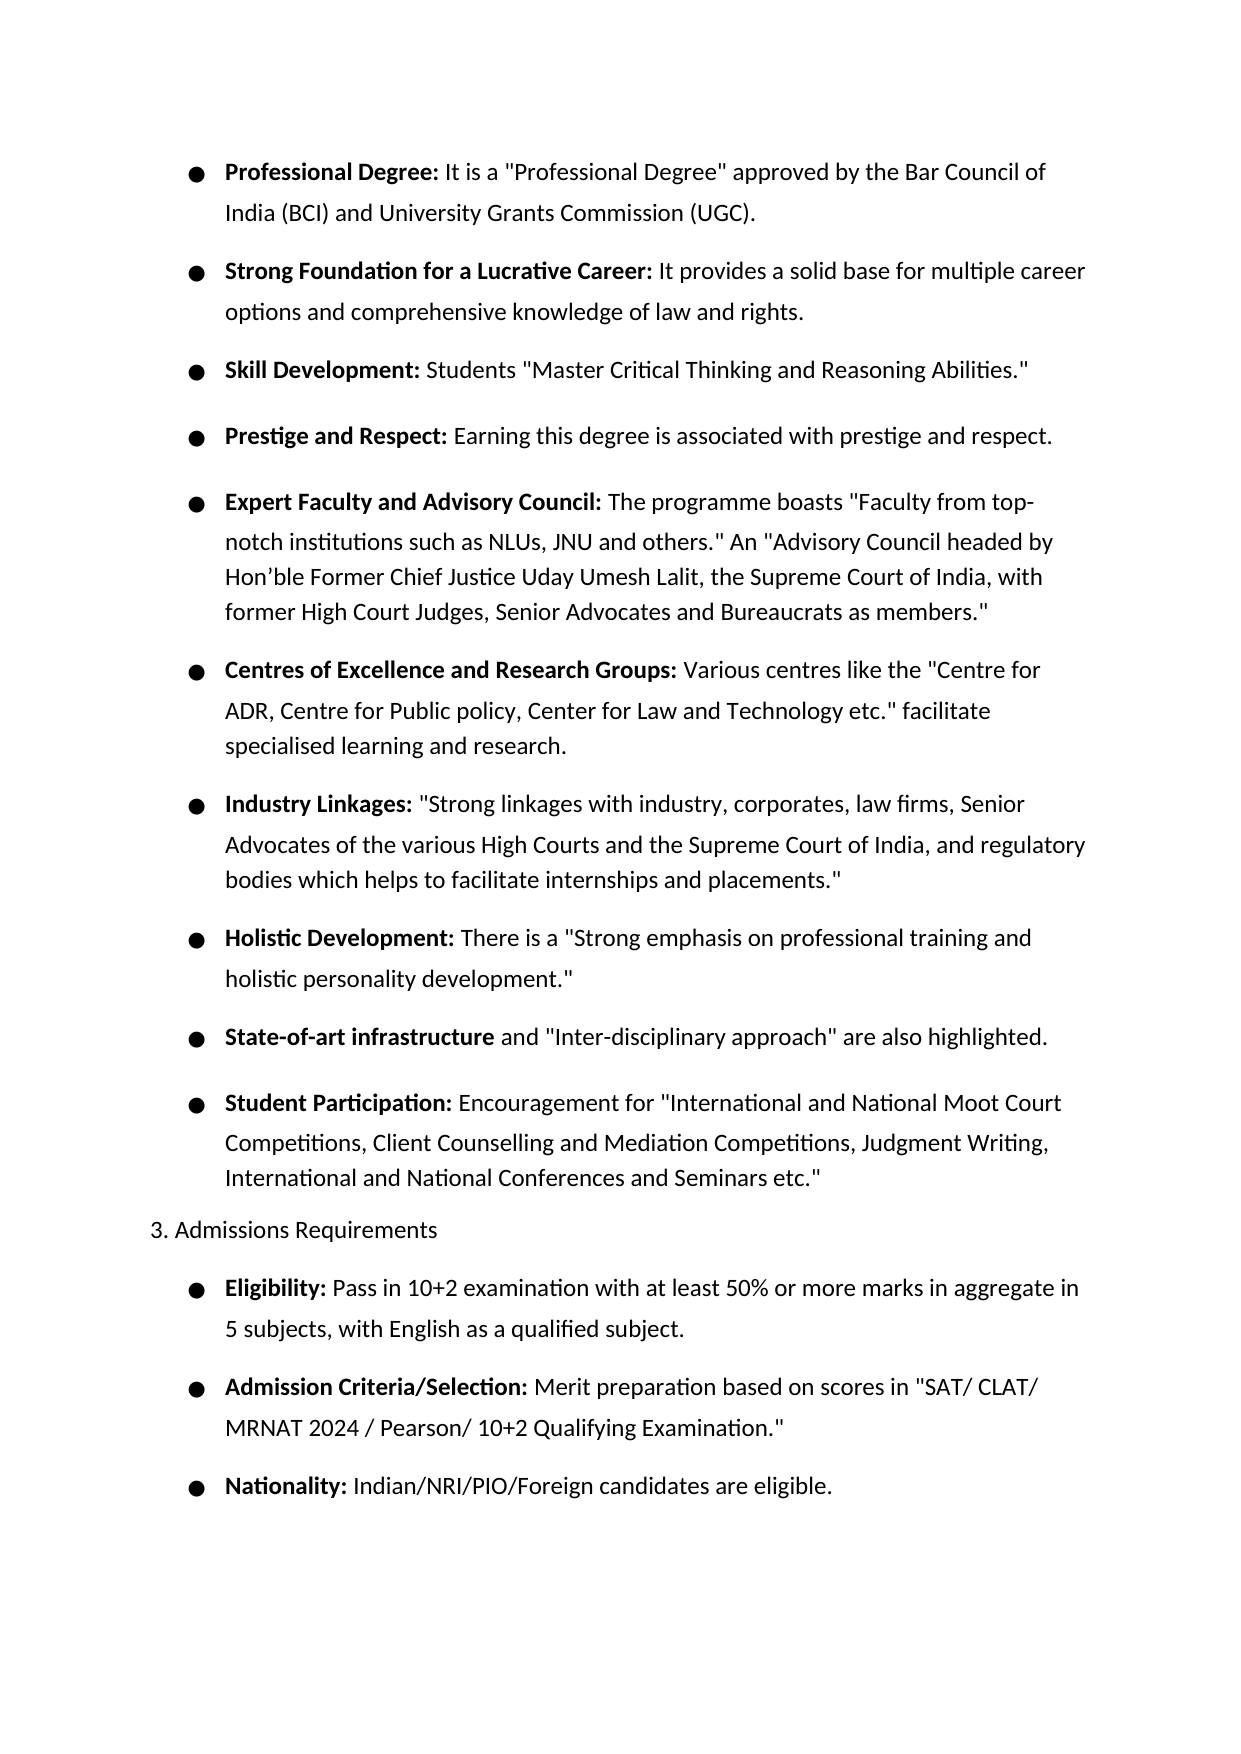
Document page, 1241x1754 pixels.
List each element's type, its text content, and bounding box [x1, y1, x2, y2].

text 3. Admissions Requirements [150, 1214, 1090, 1245]
list Student Participation: Encouragement for "International and National Moot Court Competitions, Client Counselling and Mediation Competitions, Judgment Writing, International and National Conferences and Seminars etc." [187, 1080, 1090, 1193]
list Professional Degree: It is a "Professional Degree" approved by the Bar Council of India (BCI) and University Grants Commission (UGC). [187, 150, 1090, 228]
list Centres of Excellence and Research Groups: Various centres like the "Centre for ADR, Centre for Public policy, Center for Law and Technology etc." facilitate specialised learning and research. [187, 648, 1090, 761]
list State-of-art infrastructure and "Inter-disciplinary approach" are also highlighted. [187, 1014, 1090, 1057]
list Admission Criteria/Selection: Merit preparation based on scores in "SAT/ CLAT/ MRNAT 2024 / Pearson/ 10+2 Qualifying Examination." [187, 1365, 1090, 1442]
list Eligibility: Pass in 10+2 examination with at least 50% or more marks in aggregate in 5 subjects, with English as a qualified subject. [187, 1266, 1090, 1343]
list Holistic Development: There is a "Strong emphasis on professional training and holistic personality development." [187, 916, 1090, 993]
list Strong Foundation for a Lucrative Career: It provides a solid base for multiple career options and comprehensive knowledge of law and rights. [187, 249, 1090, 327]
list Nationality: Indian/NRI/PIO/Foreign candidates are eligible. [187, 1463, 1090, 1506]
list Skill Development: Students "Master Critical Thinking and Reasoning Abilities." [187, 348, 1090, 390]
list Prestige and Respect: Earning this degree is associated with prestige and respect. [187, 413, 1090, 456]
list Industry Linkages: "Strong linkages with industry, corporates, law firms, Senior Advocates of the various High Courts and the Supreme Court of India, and regulatory bodies which helps to facilitate internships and placements." [187, 782, 1090, 894]
list Expert Faculty and Advisory Council: The programme boasts "Faculty from top-notch institutions such as NLUs, JNU and others." An "Advisory Council headed by Hon’ble Former Chief Justice Uday Umesh Lalit, the Supreme Court of India, with former High Court Judges, Senior Advocates and Bureaucrats as members." [187, 479, 1090, 627]
